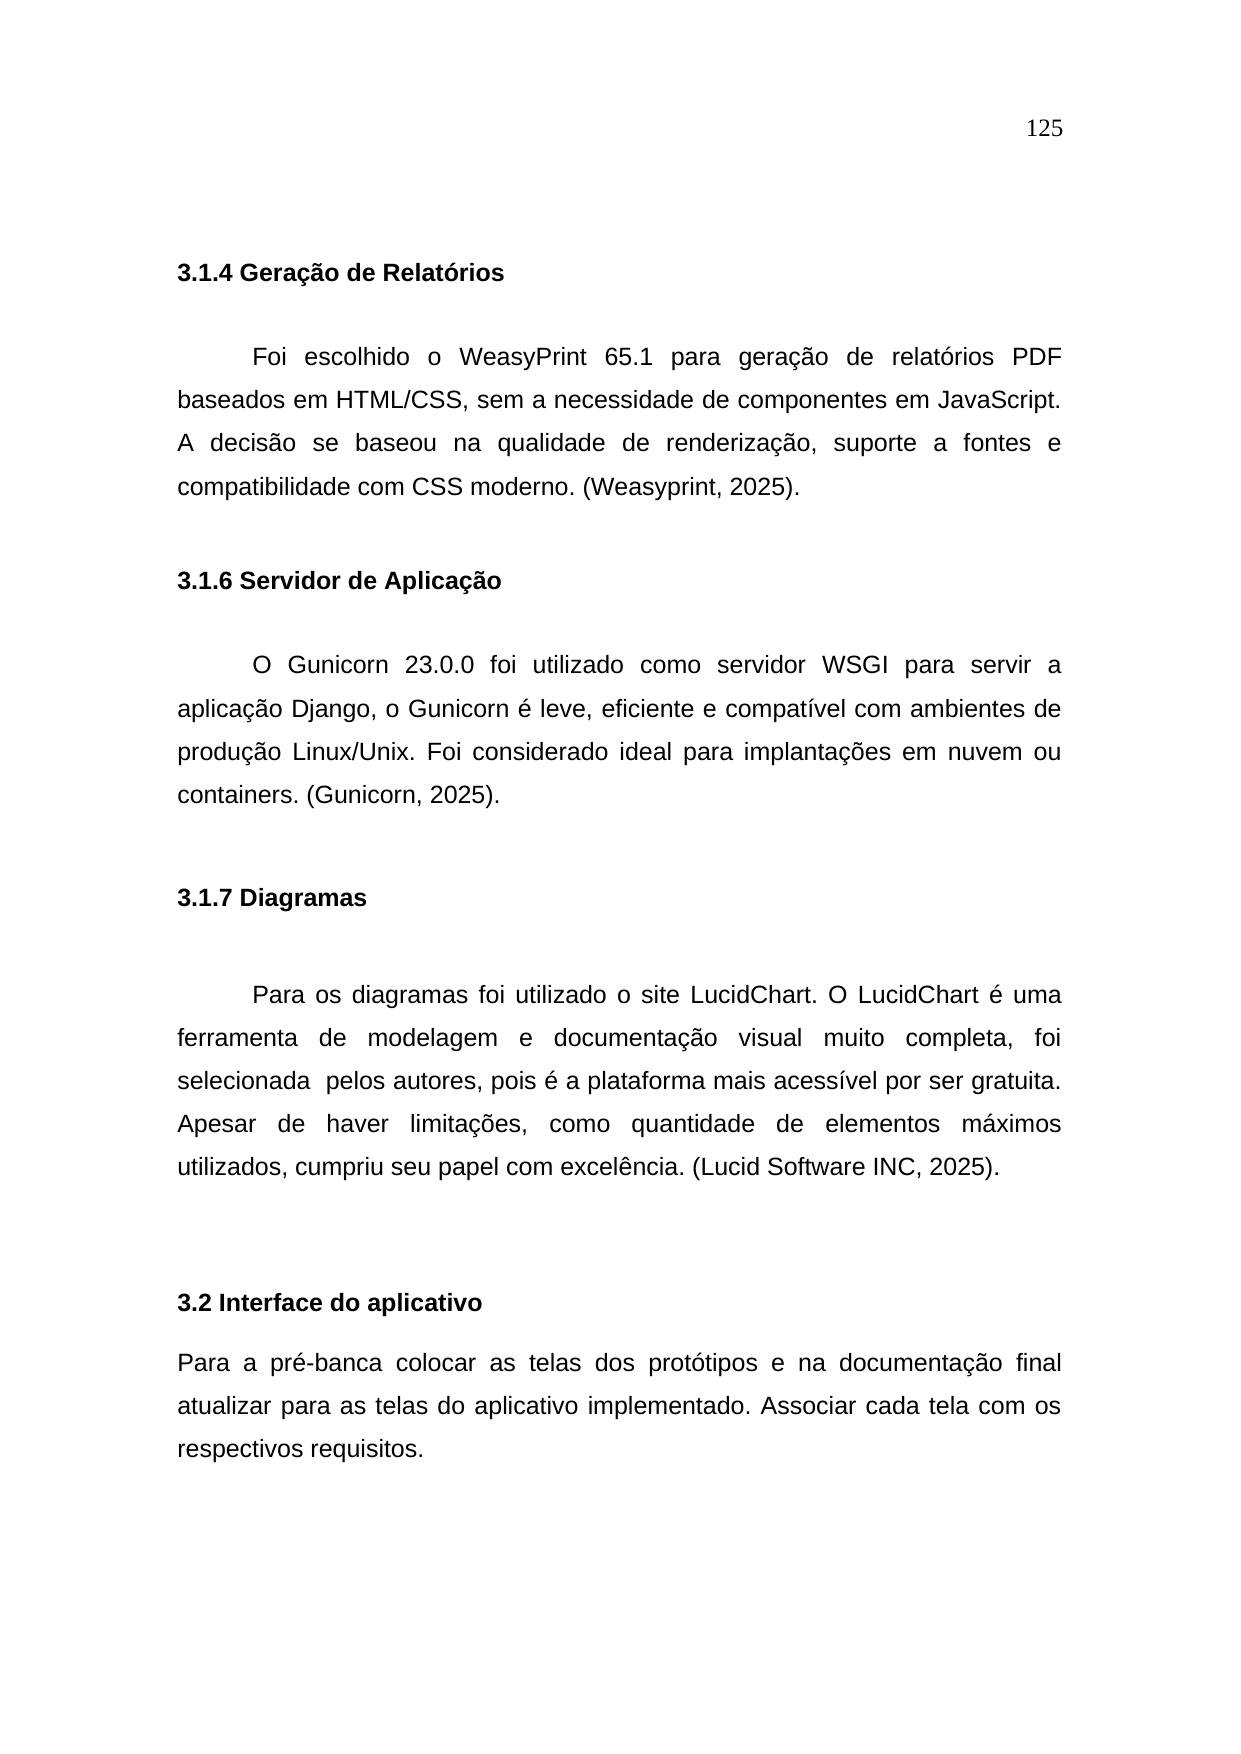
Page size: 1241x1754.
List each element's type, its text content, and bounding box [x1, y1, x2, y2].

subtitle 3.1.7 Diagramas [177, 883, 1063, 912]
text Para os diagramas foi utilizado o site LucidChart. O LucidChart é uma ferramenta de modelagem e documentação visual muito completa, foi selecionada pelos autores, pois é a plataforma mais acessível por ser gratuita. Apesar de haver limitações, como quantidade de elementos máximos utilizados, cumpriu seu papel com excelência. (Lucid Software INC, 2025). [177, 980, 1063, 1181]
subtitle 3.1.4 Geração de Relatórios [177, 258, 1063, 287]
text Para a pré-banca colocar as telas dos protótipos e na documentação final atualizar para as telas do aplicativo implementado. Associar cada tela com os respectivos requisitos. [177, 1348, 1063, 1463]
subtitle 3.1.6 Servidor de Aplicação [177, 566, 1063, 595]
text O Gunicorn 23.0.0 foi utilizado como servidor WSGI para servir a aplicação Django, o Gunicorn é leve, eficiente e compatível com ambientes de produção Linux/Unix. Foi considerado ideal para implantações em nuvem ou containers. (Gunicorn, 2025). [177, 651, 1063, 809]
text Foi escolhido o WeasyPrint 65.1 para geração de relatórios PDF baseados em HTML/CSS, sem a necessidade de componentes em JavaScript. A decisão se baseou na qualidade de renderização, suporte a fontes e compatibilidade com CSS moderno. (Weasyprint, 2025). [177, 301, 1063, 500]
subtitle 3.2 Interface do aplicativo [177, 1288, 1063, 1317]
